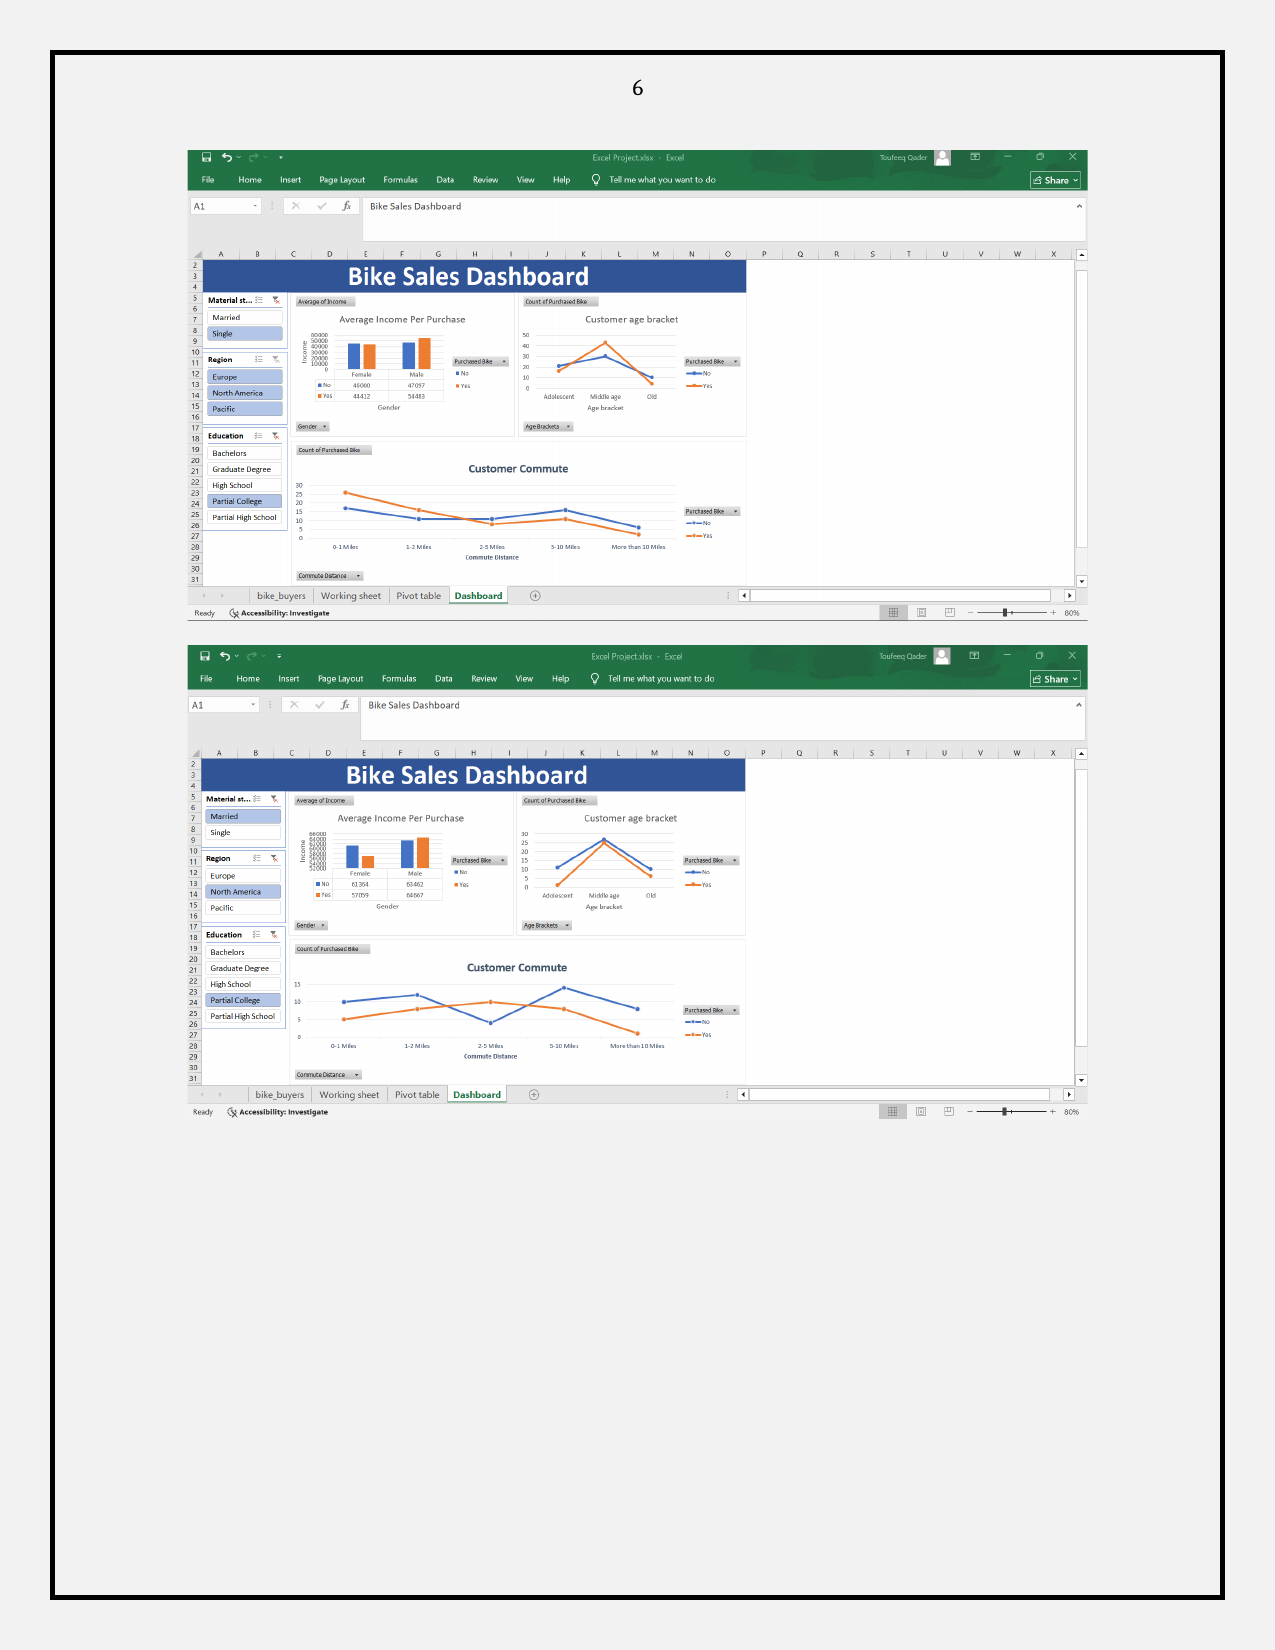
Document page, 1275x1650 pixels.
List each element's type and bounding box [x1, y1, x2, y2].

picture [187, 645, 1088, 1119]
picture [187, 150, 1088, 621]
